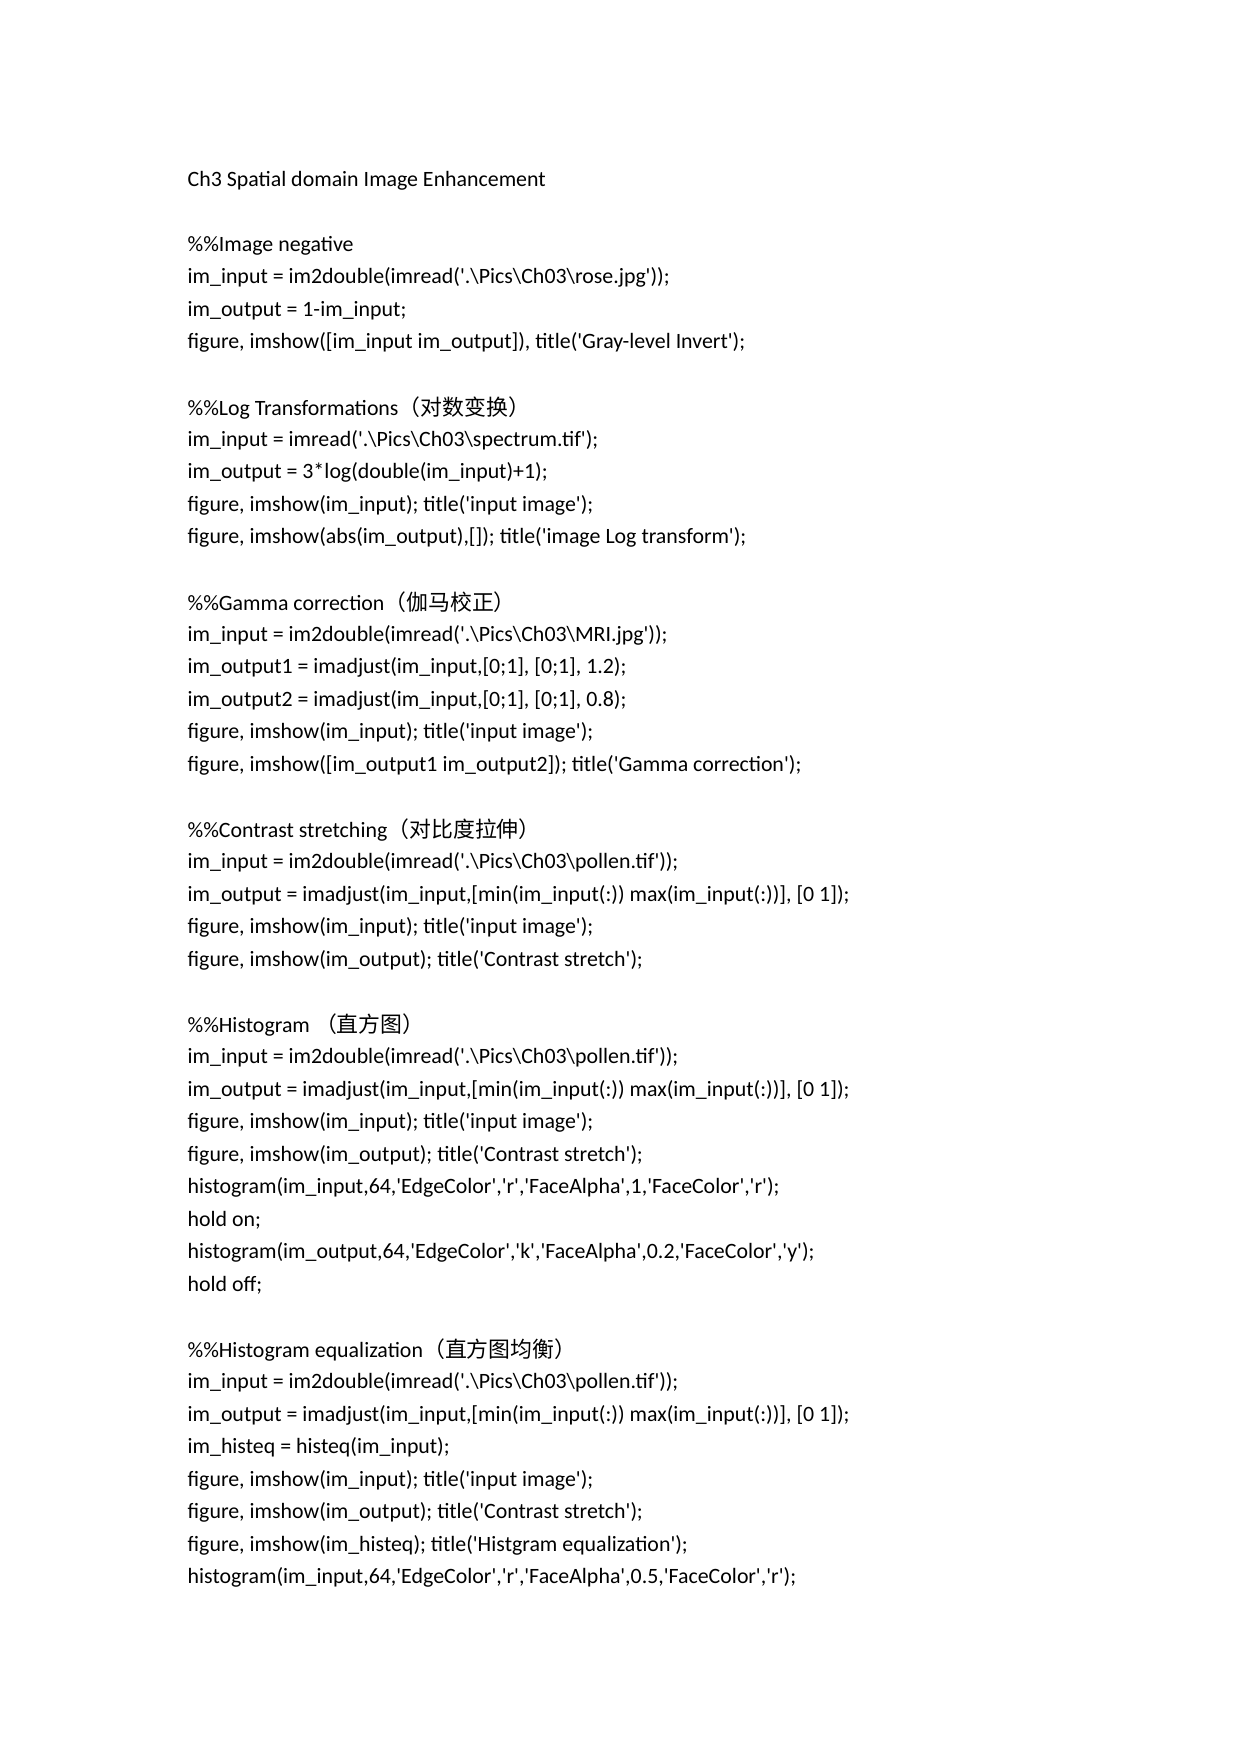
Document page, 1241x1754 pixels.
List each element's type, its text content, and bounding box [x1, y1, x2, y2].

text histogram(im_output,64,'EdgeColor','k','FaceAlpha',0.2,'FaceColor','y'); [187, 1234, 1053, 1267]
text %%Histogram （直方图） [187, 1007, 1053, 1039]
text im_output1 = imadjust(im_input,[0;1], [0;1], 1.2); [187, 649, 1053, 682]
text figure, imshow(im_output); title('Contrast stretch'); [187, 942, 1053, 974]
text im_input = imread('.\Pics\Ch03\spectrum.tif'); [187, 422, 1053, 454]
text im_histeq = histeq(im_input); [187, 1429, 1053, 1462]
text im_output = imadjust(im_input,[min(im_input(:)) max(im_input(:))], [0 1]); [187, 1072, 1053, 1104]
text figure, imshow(abs(im_output),[]); title('image Log transform'); [187, 519, 1053, 552]
text %%Log Transformations（对数变换） [187, 389, 1053, 422]
text figure, imshow(im_histeq); title('Histgram equalization'); [187, 1527, 1053, 1559]
text figure, imshow(im_output); title('Contrast stretch'); [187, 1494, 1053, 1527]
text figure, imshow(im_input); title('input image'); [187, 487, 1053, 519]
text im_input = im2double(imread('.\Pics\Ch03\MRI.jpg')); [187, 617, 1053, 649]
text histogram(im_input,64,'EdgeColor','r','FaceAlpha',1,'FaceColor','r'); [187, 1169, 1053, 1202]
text figure, imshow(im_output); title('Contrast stretch'); [187, 1137, 1053, 1169]
text im_output2 = imadjust(im_input,[0;1], [0;1], 0.8); [187, 682, 1053, 714]
text hold off; [187, 1267, 1053, 1299]
text im_input = im2double(imread('.\Pics\Ch03\pollen.tif')); [187, 1364, 1053, 1397]
text Ch3 Spatial domain Image Enhancement [187, 162, 1053, 194]
text figure, imshow([im_output1 im_output2]); title('Gamma correction'); [187, 747, 1053, 779]
text im_input = im2double(imread('.\Pics\Ch03\pollen.tif')); [187, 844, 1053, 877]
text %%Histogram equalization（直方图均衡） [187, 1332, 1053, 1364]
text histogram(im_input,64,'EdgeColor','r','FaceAlpha',0.5,'FaceColor','r'); [187, 1559, 1053, 1592]
text hold on; [187, 1202, 1053, 1234]
text %%Contrast stretching（对比度拉伸） [187, 812, 1053, 844]
text figure, imshow(im_input); title('input image'); [187, 1104, 1053, 1137]
text im_output = 1-im_input; [187, 292, 1053, 324]
text %%Gamma correction（伽马校正） [187, 584, 1053, 617]
text figure, imshow(im_input); title('input image'); [187, 909, 1053, 942]
text im_output = imadjust(im_input,[min(im_input(:)) max(im_input(:))], [0 1]); [187, 1397, 1053, 1429]
text figure, imshow(im_input); title('input image'); [187, 714, 1053, 747]
text %%Image negative [187, 227, 1053, 259]
text im_input = im2double(imread('.\Pics\Ch03\rose.jpg')); [187, 259, 1053, 292]
text figure, imshow([im_input im_output]), title('Gray-level Invert'); [187, 324, 1053, 357]
text im_output = imadjust(im_input,[min(im_input(:)) max(im_input(:))], [0 1]); [187, 877, 1053, 909]
text im_input = im2double(imread('.\Pics\Ch03\pollen.tif')); [187, 1039, 1053, 1072]
text im_output = 3*log(double(im_input)+1); [187, 454, 1053, 487]
text figure, imshow(im_input); title('input image'); [187, 1462, 1053, 1494]
